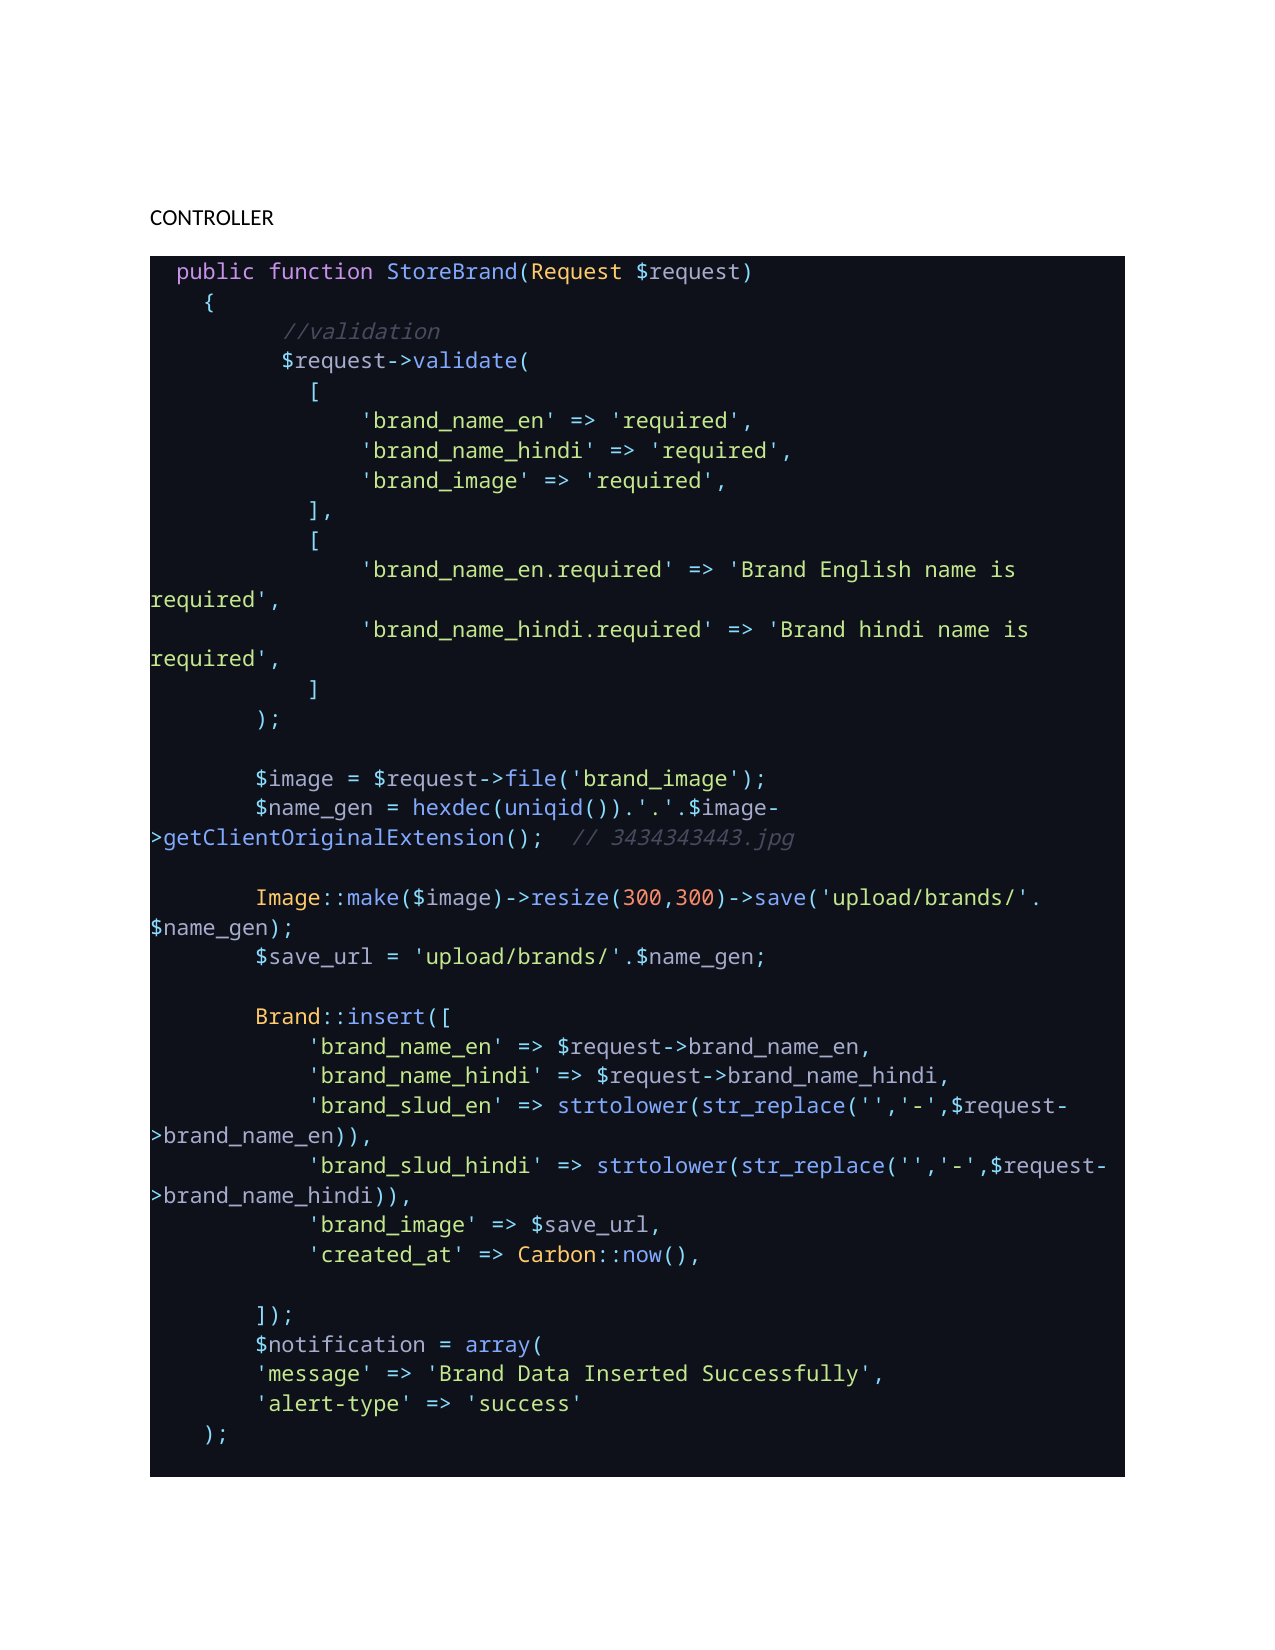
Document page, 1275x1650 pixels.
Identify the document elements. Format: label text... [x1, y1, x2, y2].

text 'brand_name_en' => $request->brand_name_en, [150, 1031, 1125, 1060]
text 'alert-type' => 'success' [150, 1388, 1125, 1418]
text { [150, 286, 1125, 316]
text 'brand_image' => $save_url, [150, 1209, 1125, 1239]
text ); [150, 1418, 1125, 1448]
text 'brand_slud_hindi' => strtolower(str_replace('','-',$request->brand_name_hindi)), [150, 1150, 1125, 1209]
text [ [150, 524, 1125, 554]
text [ [150, 375, 1125, 405]
text 'message' => 'Brand Data Inserted Successfully', [150, 1358, 1125, 1388]
text $request->validate( [150, 345, 1125, 375]
text 'brand_name_hindi.required' => 'Brand hindi name is required', [150, 613, 1125, 673]
text 'brand_name_hindi' => $request->brand_name_hindi, [150, 1060, 1125, 1090]
text ); [150, 703, 1125, 733]
text 'brand_name_en.required' => 'Brand English name is required', [150, 554, 1125, 613]
text $image = $request->file('brand_image'); [150, 762, 1125, 792]
text 'brand_name_en' => 'required', [150, 405, 1125, 435]
text 'created_at' => Carbon::now(), [150, 1239, 1125, 1269]
text public function StoreBrand(Request $request) [150, 256, 1125, 286]
text Image::make($image)->resize(300,300)->save('upload/brands/'.$name_gen); [150, 882, 1125, 941]
text $name_gen = hexdec(uniqid()).'.'.$image->getClientOriginalExtension(); // 3434343443.jpg [150, 792, 1125, 852]
text $save_url = 'upload/brands/'.$name_gen; [150, 941, 1125, 971]
text Brand::insert([ [150, 1001, 1125, 1031]
text 'brand_image' => 'required', [150, 464, 1125, 494]
text $notification = array( [150, 1328, 1125, 1358]
text 'brand_slud_en' => strtolower(str_replace('','-',$request->brand_name_en)), [150, 1090, 1125, 1150]
text ], [150, 494, 1125, 524]
text ] [150, 673, 1125, 703]
text CONTROLLER [150, 203, 1125, 231]
text //validation [150, 316, 1125, 345]
text 'brand_name_hindi' => 'required', [150, 435, 1125, 464]
text ]); [150, 1299, 1125, 1328]
